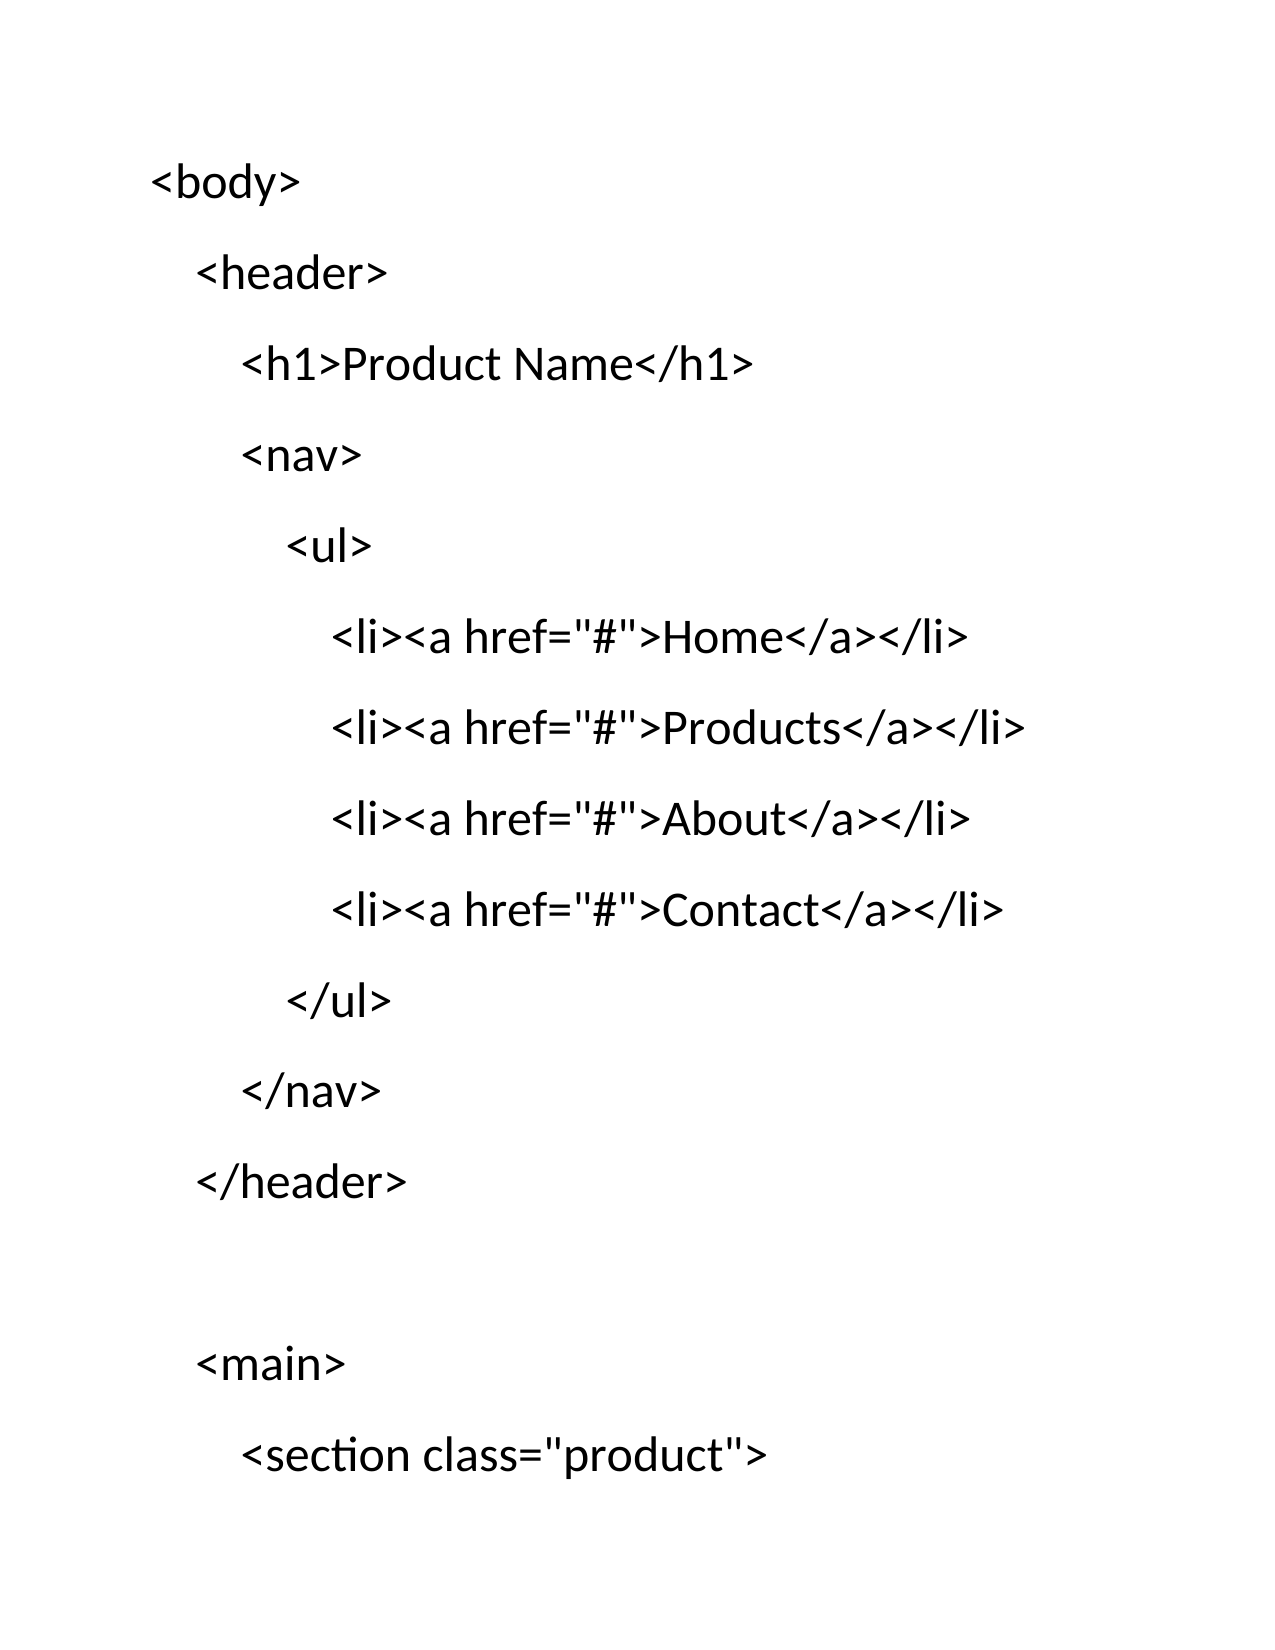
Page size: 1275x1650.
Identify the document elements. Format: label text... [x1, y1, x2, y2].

text <body> [150, 150, 1125, 211]
text <section class="product"> [150, 1423, 1125, 1484]
text <h1>Product Name</h1> [150, 332, 1125, 393]
text <ul> [150, 514, 1125, 575]
text </header> [150, 1150, 1125, 1211]
text <main> [150, 1332, 1125, 1393]
text <li><a href="#">Products</a></li> [150, 696, 1125, 757]
text </nav> [150, 1059, 1125, 1120]
text </ul> [150, 968, 1125, 1029]
text <li><a href="#">Contact</a></li> [150, 877, 1125, 938]
text <li><a href="#">Home</a></li> [150, 605, 1125, 666]
text <nav> [150, 423, 1125, 484]
text <header> [150, 241, 1125, 302]
text <li><a href="#">About</a></li> [150, 787, 1125, 848]
